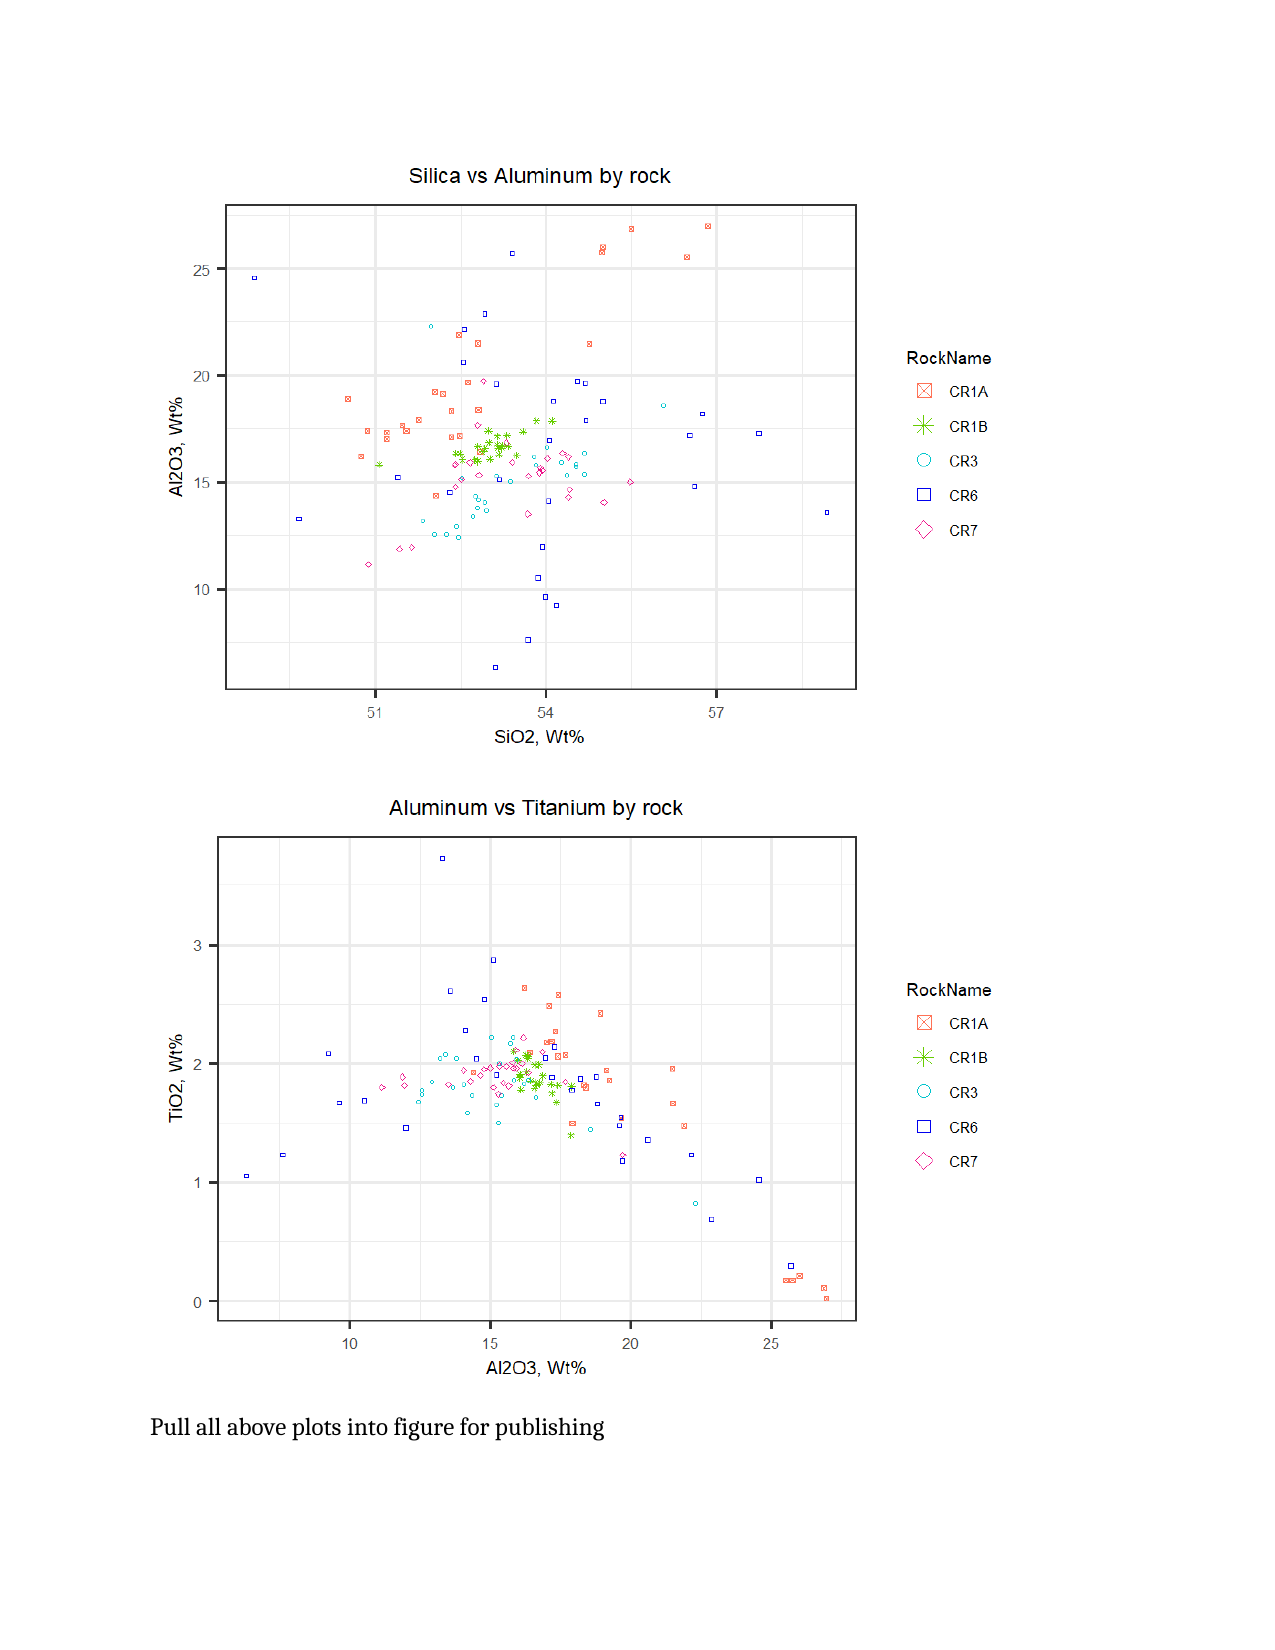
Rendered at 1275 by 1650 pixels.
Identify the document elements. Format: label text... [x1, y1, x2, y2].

picture [150, 150, 1025, 763]
text Pull all above plots into figure for publishing [150, 1412, 1125, 1441]
picture [150, 781, 1025, 1394]
